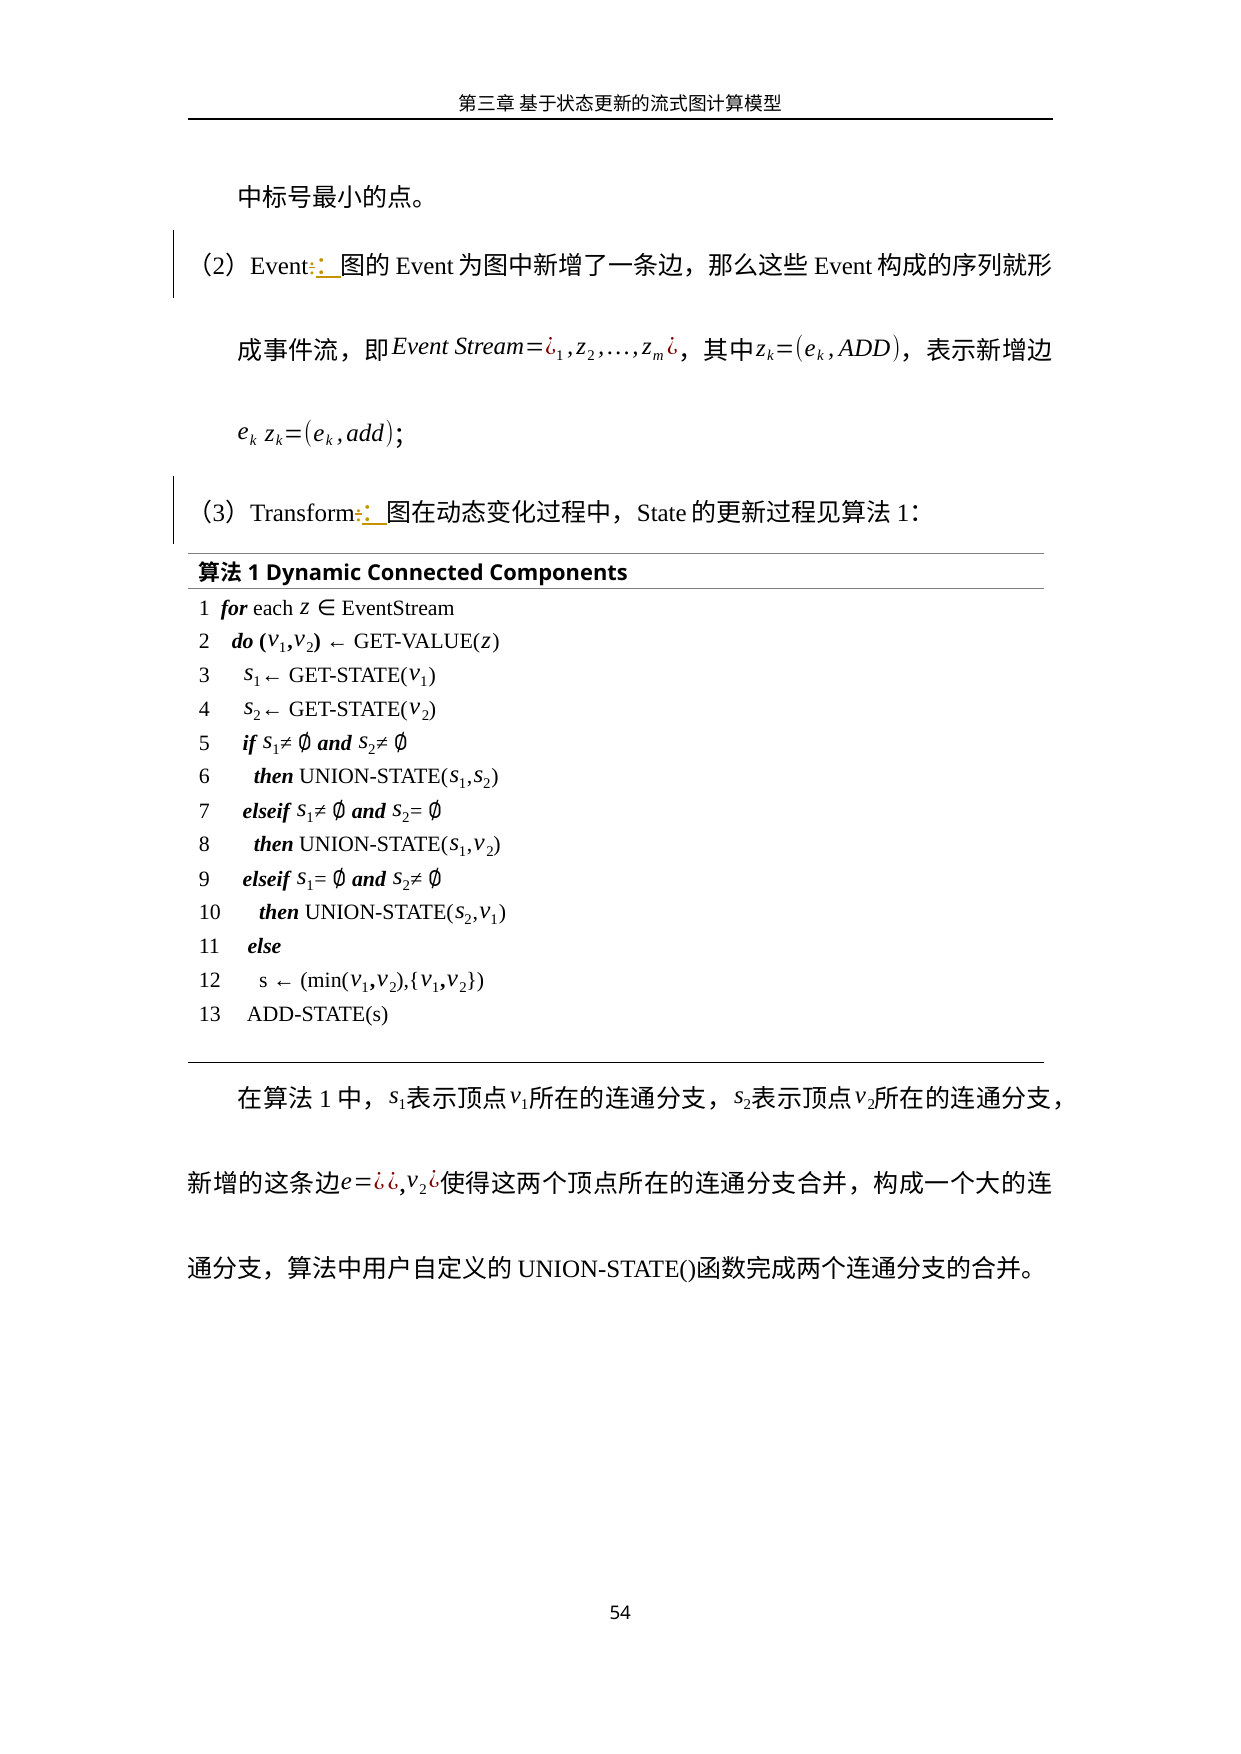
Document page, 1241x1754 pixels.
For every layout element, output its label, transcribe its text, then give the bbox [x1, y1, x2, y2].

table_header 算法 1 Dynamic Connected Components [188, 554, 1044, 588]
text （3）Transform图在动态变化过程中，State的更新过程见算法1： [187, 476, 1053, 544]
table_cell 1 for each ∈ EventStream 2 do (,) ← GET-VALUE() 3 ← GET-STATE() 4 ← GET-STATE() 5 if ≠ ∅ and ≠ ∅ 6 then UNION-STATE(,) 7 elseif ≠ ∅ and = ∅ 8 then UNION-STATE(,) 9 elseif = ∅ and ≠ ∅ 10 then UNION-STATE(,) 11 else 12 s ← (min(,),{,}) 13 ADD-STATE(s) [188, 589, 1044, 1062]
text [187, 162, 1053, 229]
text （2）Event图的Event为图中新增了一条边，那么这些Event构成的序列就形成事件流，即，其中，表示新增边 ； [187, 229, 1053, 467]
text 在算法1中，表示顶点所在的连通分支，表示顶点所在的连通分支，新增的这条边,使得这两个顶点所在的连通分支合并，构成一个大的连通分支，算法中用户自定义的UNION-STATE()函数完成两个连通分支的合并。 [187, 1063, 1053, 1301]
